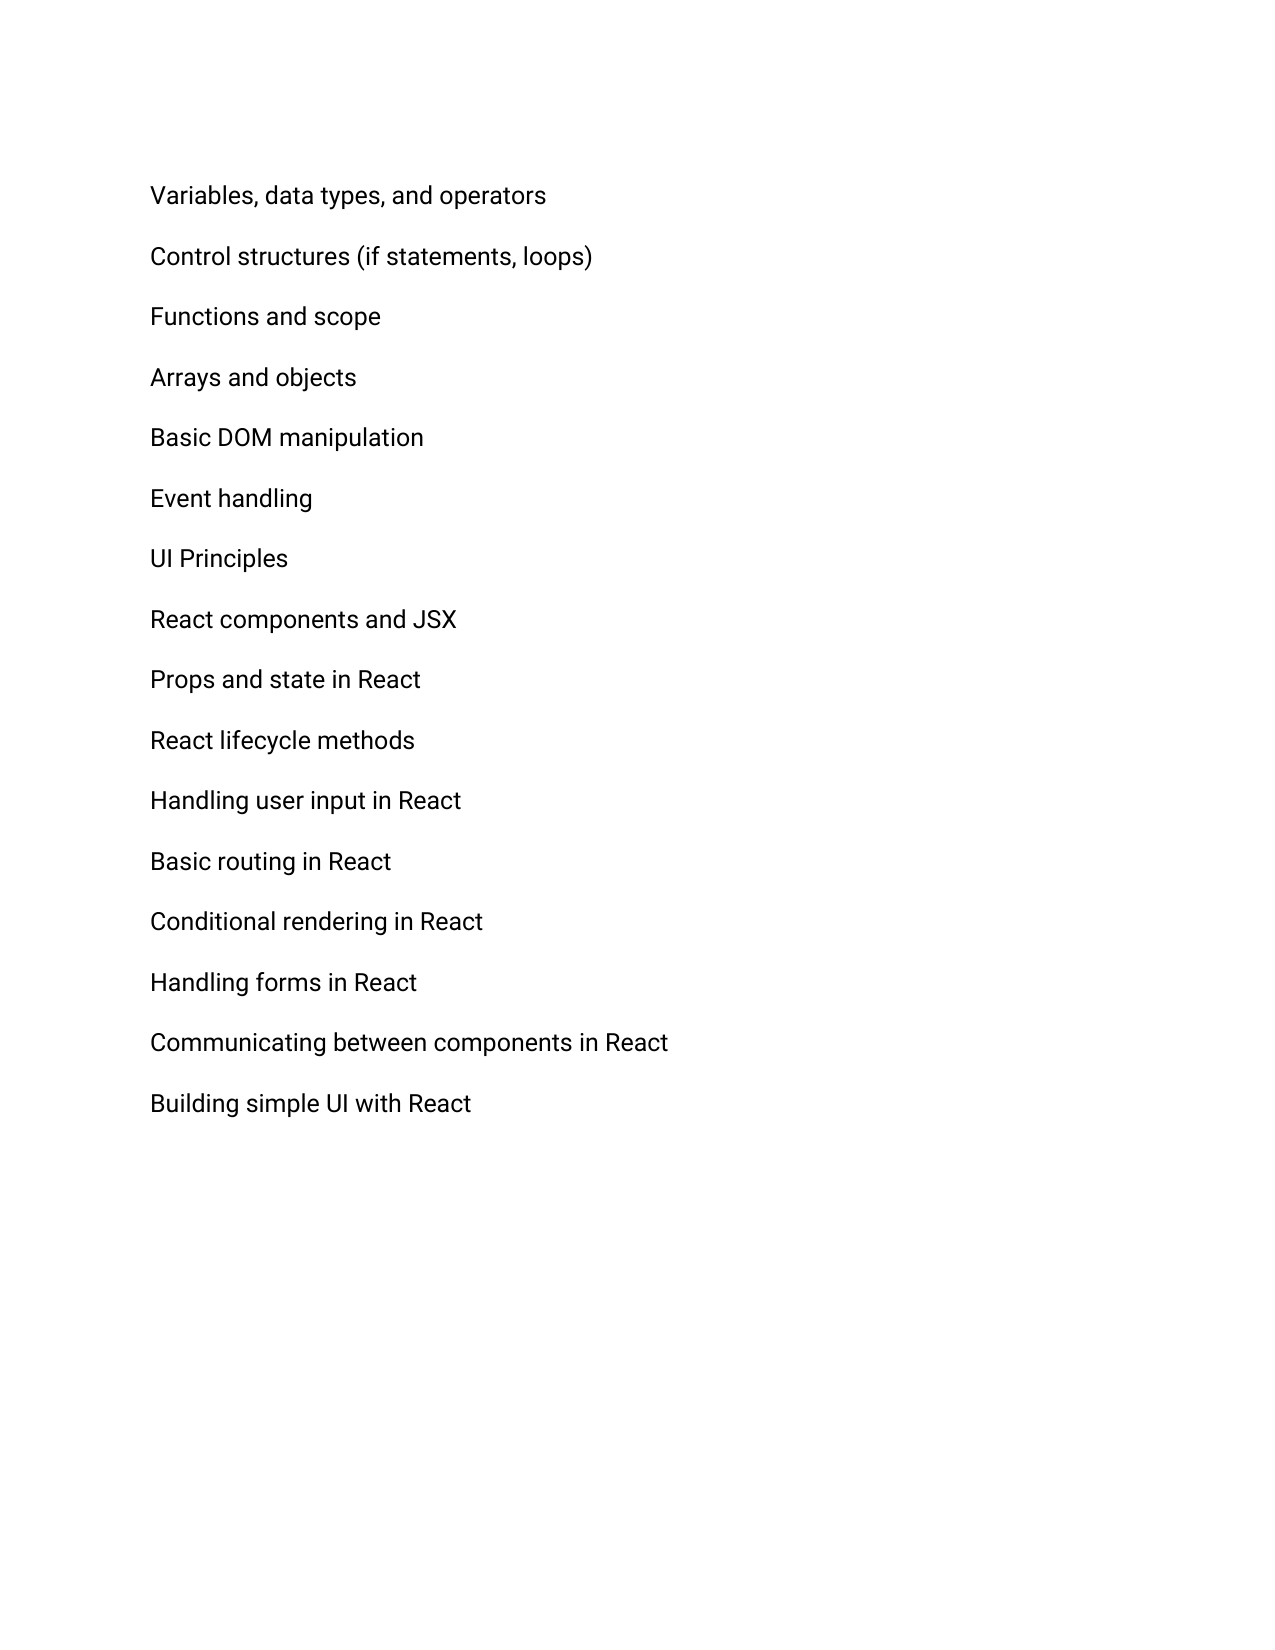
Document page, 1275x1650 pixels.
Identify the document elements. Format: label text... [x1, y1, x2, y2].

text Control structures (if statements, loops) [150, 242, 1125, 271]
text Variables, data types, and operators [150, 181, 1125, 211]
text Handling user input in React [150, 786, 1125, 816]
text React lifecycle methods [150, 726, 1125, 755]
text Event handling [150, 484, 1125, 513]
text React components and JSX [150, 605, 1125, 634]
text Conditional rendering in React [150, 907, 1125, 937]
text Basic DOM manipulation [150, 423, 1125, 453]
text Handling forms in React [150, 968, 1125, 997]
text Communicating between components in React [150, 1028, 1125, 1058]
text UI Principles [150, 544, 1125, 574]
text Functions and scope [150, 302, 1125, 332]
text Props and state in React [150, 665, 1125, 695]
text Arrays and objects [150, 363, 1125, 392]
text Basic routing in React [150, 847, 1125, 876]
text Building simple UI with React [150, 1089, 1125, 1118]
